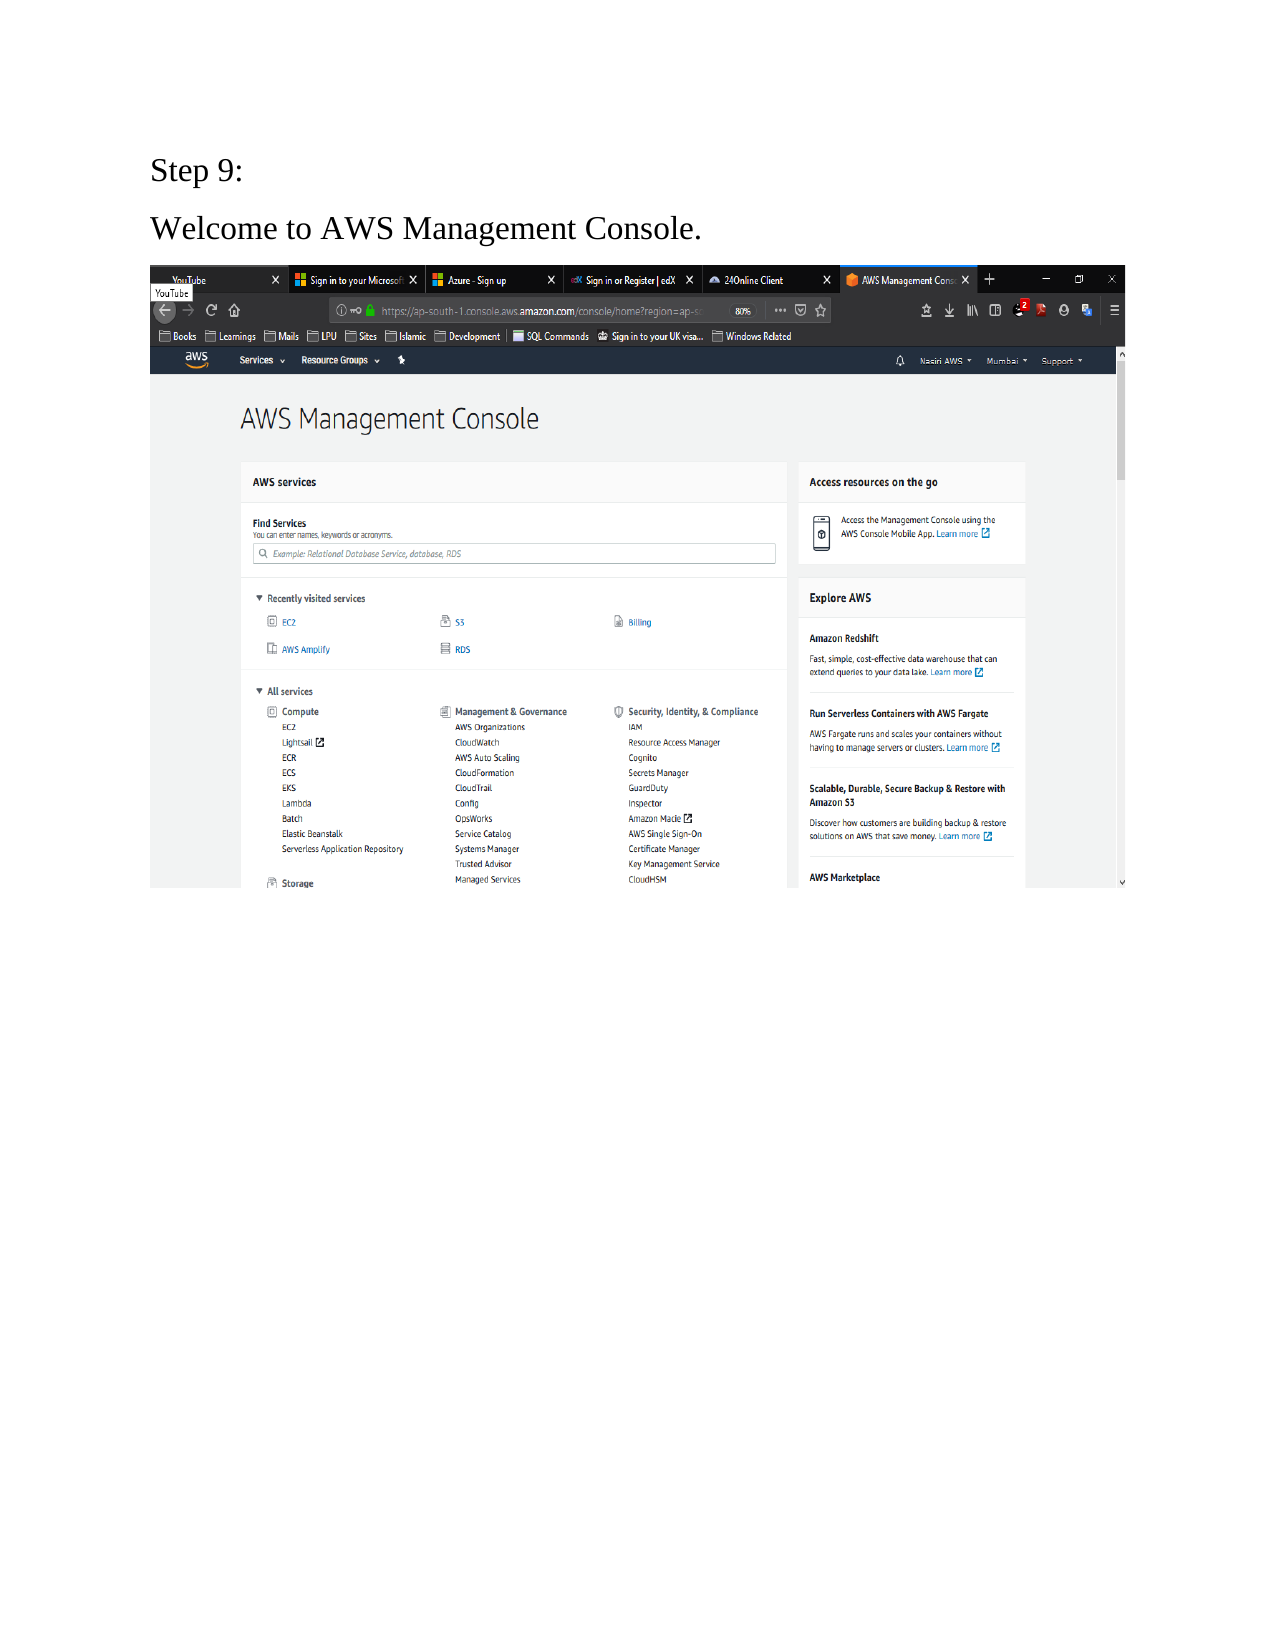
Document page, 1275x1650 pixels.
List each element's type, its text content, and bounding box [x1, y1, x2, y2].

text Welcome to AWS Management Console. [150, 208, 1125, 246]
text Step 9: [150, 150, 1125, 188]
